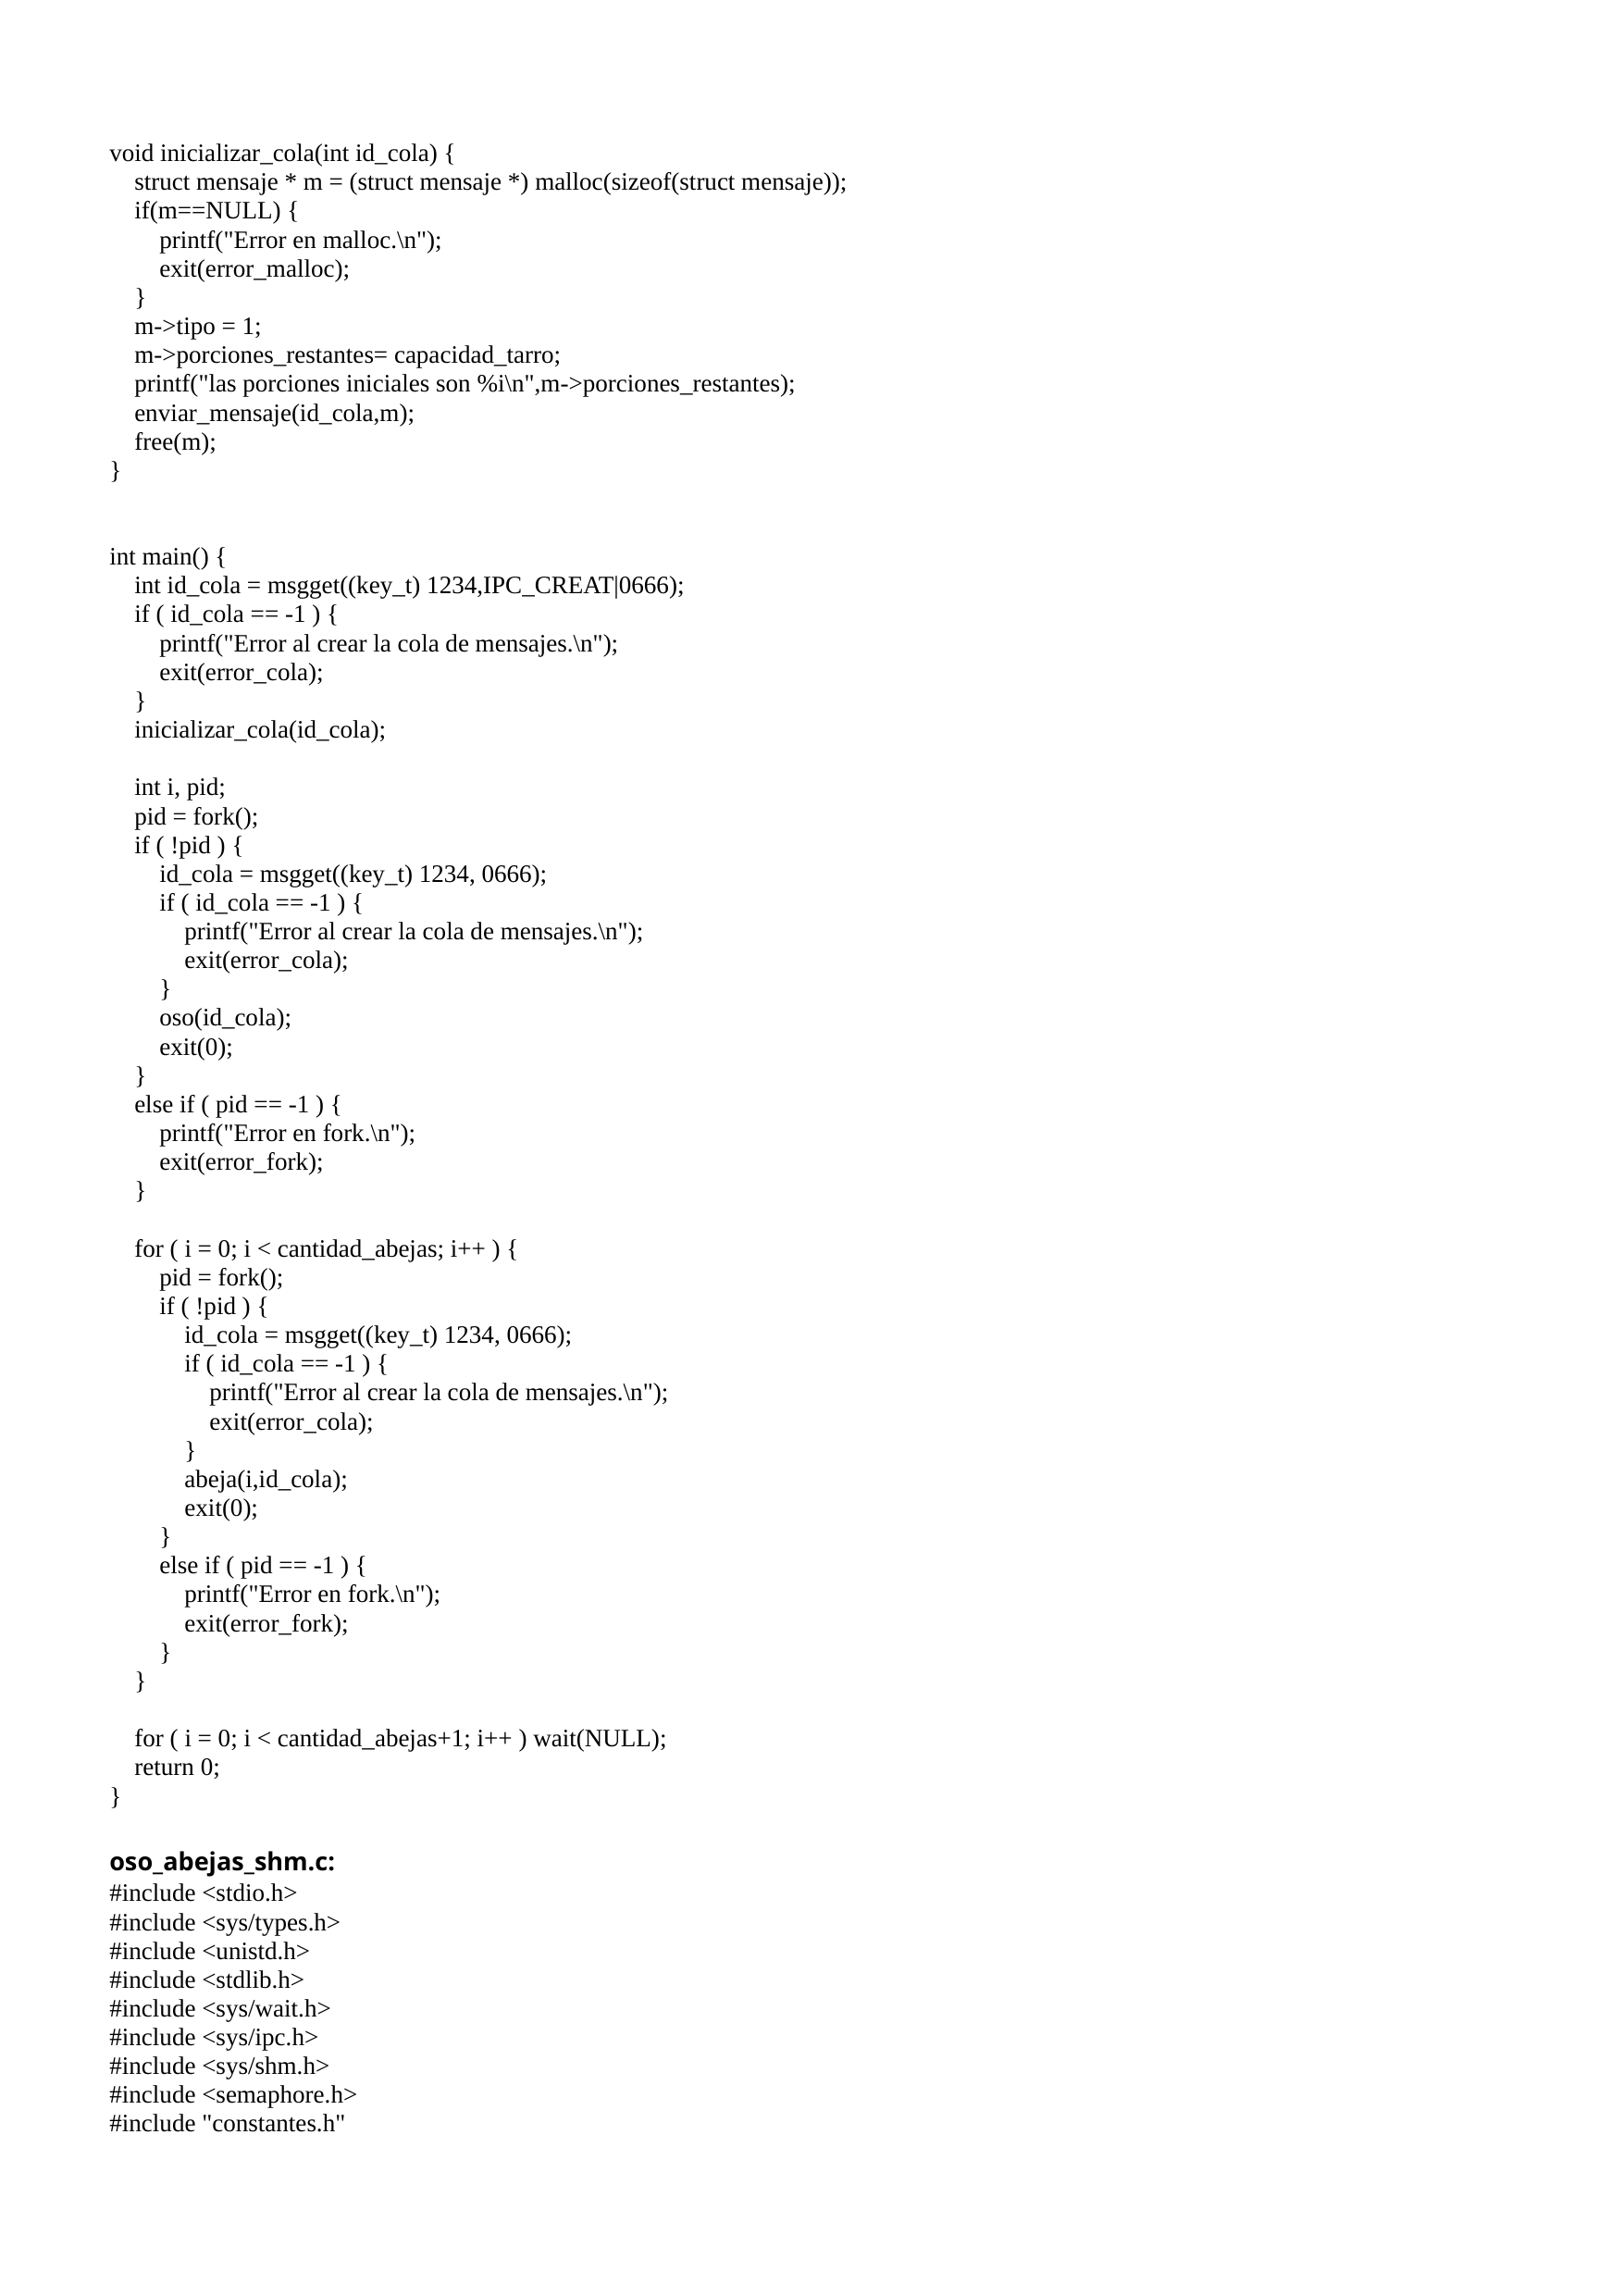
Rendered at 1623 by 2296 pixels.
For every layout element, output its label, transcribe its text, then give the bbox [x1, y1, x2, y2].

text return 0; [109, 1752, 1514, 1781]
text if ( id_cola == -1 ) { [109, 1348, 1514, 1377]
text #include <sys/wait.h> [109, 1993, 1514, 2022]
text exit(0); [109, 1493, 1514, 1521]
text exit(error_malloc); [109, 254, 1514, 282]
text } [109, 1061, 1514, 1089]
text oso(id_cola); [109, 1003, 1514, 1032]
text printf("Error al crear la cola de mensajes.\n"); [109, 1377, 1514, 1407]
text if ( id_cola == -1 ) { [109, 600, 1514, 628]
text if ( !pid ) { [109, 1291, 1514, 1320]
text exit(error_cola); [109, 1407, 1514, 1435]
text abeja(i,id_cola); [109, 1464, 1514, 1493]
text oso_abejas_shm.c: [109, 1844, 1514, 1878]
text else if ( pid == -1 ) { [109, 1089, 1514, 1118]
text printf("Error en malloc.\n"); [109, 225, 1514, 254]
text for ( i = 0; i < cantidad_abejas; i++ ) { [109, 1234, 1514, 1262]
text } [109, 1435, 1514, 1464]
text #include <semaphore.h> [109, 2079, 1514, 2109]
text printf("Error en fork.\n"); [109, 1118, 1514, 1147]
text exit(error_fork); [109, 1608, 1514, 1637]
text } [109, 282, 1514, 311]
text printf("las porciones iniciales son %i\n",m->porciones_restantes); [109, 368, 1514, 397]
text int id_cola = msgget((key_t) 1234,IPC_CREAT|0666); [109, 570, 1514, 600]
text exit(error_cola); [109, 945, 1514, 974]
text } [109, 455, 1514, 484]
text pid = fork(); [109, 801, 1514, 830]
text printf("Error en fork.\n"); [109, 1580, 1514, 1608]
text } [109, 1521, 1514, 1550]
text } [109, 974, 1514, 1003]
text id_cola = msgget((key_t) 1234, 0666); [109, 1320, 1514, 1348]
text pid = fork(); [109, 1262, 1514, 1291]
text #include <sys/shm.h> [109, 2051, 1514, 2079]
text #include <stdlib.h> [109, 1965, 1514, 1993]
text #include <unistd.h> [109, 1936, 1514, 1965]
text } [109, 1781, 1514, 1810]
text exit(0); [109, 1032, 1514, 1061]
text #include <sys/ipc.h> [109, 2022, 1514, 2051]
text inicializar_cola(id_cola); [109, 714, 1514, 743]
text } [109, 1637, 1514, 1666]
text id_cola = msgget((key_t) 1234, 0666); [109, 859, 1514, 887]
text for ( i = 0; i < cantidad_abejas+1; i++ ) wait(NULL); [109, 1723, 1514, 1752]
text free(m); [109, 427, 1514, 455]
text #include <stdio.h> [109, 1878, 1514, 1907]
text printf("Error al crear la cola de mensajes.\n"); [109, 916, 1514, 945]
text exit(error_cola); [109, 657, 1514, 686]
text printf("Error al crear la cola de mensajes.\n"); [109, 628, 1514, 657]
text } [109, 686, 1514, 714]
text if ( id_cola == -1 ) { [109, 887, 1514, 916]
text struct mensaje * m = (struct mensaje *) malloc(sizeof(struct mensaje)); [109, 167, 1514, 196]
text } [109, 1666, 1514, 1694]
text int main() { [109, 541, 1514, 570]
text #include <sys/types.h> [109, 1907, 1514, 1936]
text } [109, 1176, 1514, 1205]
text #include "constantes.h" [109, 2109, 1514, 2138]
text if ( !pid ) { [109, 830, 1514, 859]
text else if ( pid == -1 ) { [109, 1550, 1514, 1580]
text enviar_mensaje(id_cola,m); [109, 397, 1514, 427]
text m->porciones_restantes= capacidad_tarro; [109, 340, 1514, 368]
text int i, pid; [109, 772, 1514, 801]
text exit(error_fork); [109, 1147, 1514, 1176]
text void inicializar_cola(int id_cola) { [109, 138, 1514, 167]
text m->tipo = 1; [109, 311, 1514, 340]
text if(m==NULL) { [109, 196, 1514, 225]
